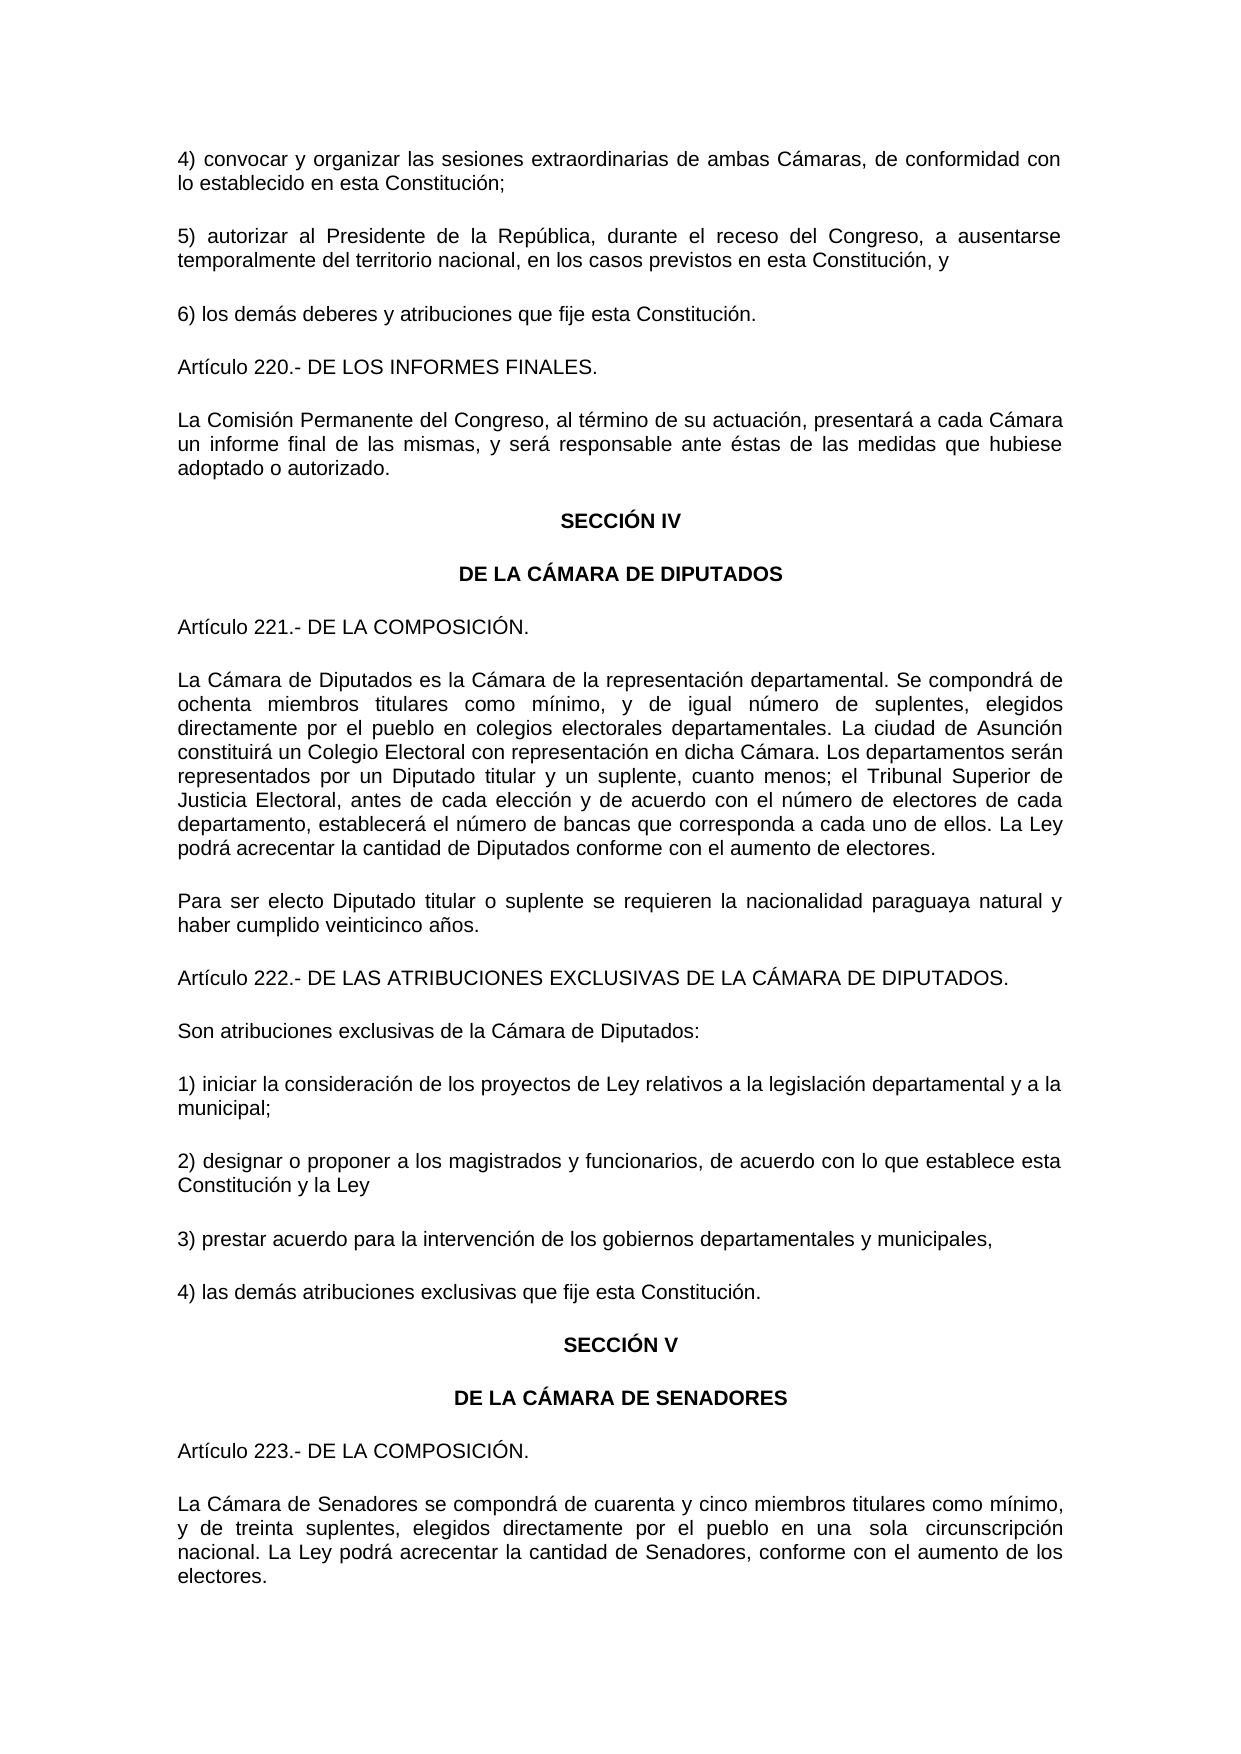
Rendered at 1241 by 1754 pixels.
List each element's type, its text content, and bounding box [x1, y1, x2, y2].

list las demás atribuciones exclusivas que fije esta Constitución. [177, 1280, 1076, 1304]
text Para ser electo Diputado titular o suplente se requieren la nacionalidad paraguaya natural y haber cumplido veinticinco años. [177, 889, 1064, 937]
text SECCIÓN IV [258, 509, 983, 533]
list designar o proponer a los magistrados y funcionarios, de acuerdo con lo que establece esta Constitución y la Ley [177, 1149, 1064, 1197]
list prestar acuerdo para la intervención de los gobiernos departamentales y municipales, [177, 1227, 1076, 1251]
text Artículo 222.- DE LAS ATRIBUCIONES EXCLUSIVAS DE LA CÁMARA DE DIPUTADOS. [177, 966, 1076, 990]
text Artículo 220.- DE LOS INFORMES FINALES. [177, 354, 1076, 378]
list iniciar la consideración de los proyectos de Ley relativos a la legislación departamental y a la municipal; [177, 1072, 1064, 1120]
text DE LA CÁMARA DE SENADORES [422, 1386, 819, 1410]
text La Cámara de Senadores se compondrá de cuarenta y cinco miembros titulares como mínimo, y de treinta suplentes, elegidos directamente por el pueblo en una sola circunscripción nacional. La Ley podrá acrecentar la cantidad de Senadores, conforme con el aumento de los electores. [177, 1492, 1064, 1588]
list convocar y organizar las sesiones extraordinarias de ambas Cámaras, de conformidad con lo establecido en esta Constitución; [177, 147, 1064, 195]
list los demás deberes y atribuciones que fije esta Constitución. [177, 301, 1076, 325]
text DE LA CÁMARA DE DIPUTADOS [258, 562, 983, 586]
text La Comisión Permanente del Congreso, al término de su actuación, presentará a cada Cámara un informe final de las mismas, y será responsable ante éstas de las medidas que hubiese adoptado o autorizado. [177, 408, 1064, 479]
text Artículo 221.- DE LA COMPOSICIÓN. [177, 615, 1076, 639]
text SECCIÓN V [258, 1333, 983, 1357]
text Son atribuciones exclusivas de la Cámara de Diputados: [177, 1019, 1076, 1043]
list autorizar al Presidente de la República, durante el receso del Congreso, a ausentarse temporalmente del territorio nacional, en los casos previstos en esta Constitución, y [177, 224, 1064, 272]
text Artículo 223.- DE LA COMPOSICIÓN. [177, 1439, 1076, 1463]
text La Cámara de Diputados es la Cámara de la representación departamental. Se compondrá de ochenta miembros titulares como mínimo, y de igual número de suplentes, elegidos directamente por el pueblo en colegios electorales departamentales. La ciudad de Asunción constituirá un Colegio Electoral con representación en dicha Cámara. Los departamentos serán representados por un Diputado titular y un suplente, cuanto menos; el Tribunal Superior de Justicia Electoral, antes de cada elección y de acuerdo con el número de electores de cada departamento, establecerá el número de bancas que corresponda a cada uno de ellos. La Ley podrá acrecentar la cantidad de Diputados conforme con el aumento de electores. [177, 668, 1064, 860]
